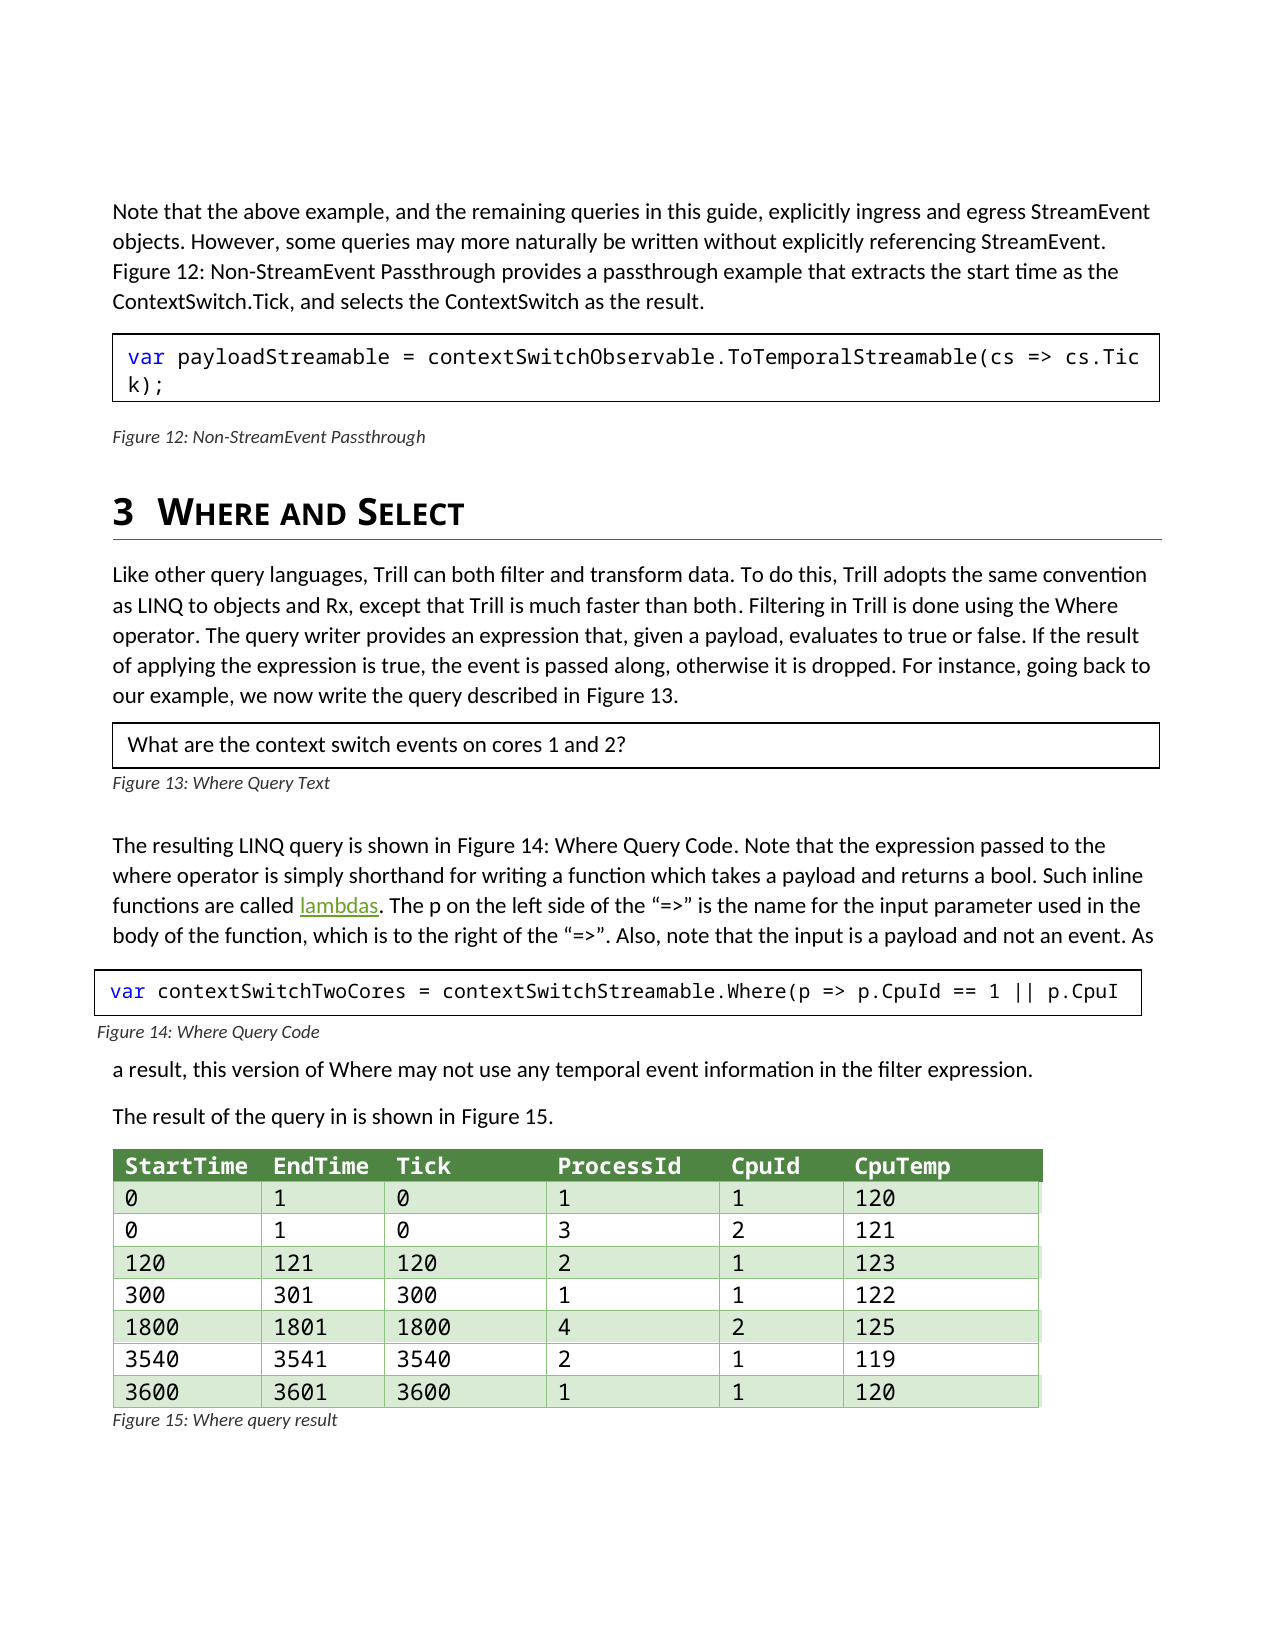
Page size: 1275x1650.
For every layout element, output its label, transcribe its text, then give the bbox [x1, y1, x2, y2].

table_cell 120 [114, 1247, 261, 1278]
table_header [720, 1150, 843, 1181]
table_cell 122 [844, 1279, 1038, 1310]
table_cell 1 [720, 1182, 843, 1213]
table_cell 1 [547, 1376, 719, 1407]
table_cell 120 [844, 1182, 1038, 1213]
table_cell 0 [114, 1214, 261, 1246]
subtitle Where and Select [112, 486, 1162, 540]
table_cell 121 [844, 1214, 1038, 1246]
table_cell 2 [547, 1247, 719, 1278]
table_cell 121 [262, 1247, 384, 1278]
table_header StartTime [114, 1150, 261, 1181]
table_cell 120 [844, 1376, 1038, 1407]
table_cell 3540 [114, 1344, 261, 1375]
table_cell 123 [844, 1247, 1038, 1278]
table_header [844, 1150, 1042, 1181]
table_cell 120 [385, 1247, 546, 1278]
table_cell 0 [385, 1214, 546, 1246]
table_cell 3 [547, 1214, 719, 1246]
table_cell 119 [844, 1344, 1038, 1375]
table_cell 1 [262, 1214, 384, 1246]
text The resulting LINQ query is shown inFigure 14: Where Query Code. Note that the expression passed to the where operator is simply shorthand for writing a function which takes a payload and returns a bool. Such inline functions are called . The p on the left side of the “=>” is the name for the input parameter used in the body of the function, which is to the right of the “=>”. Also, note that the input is a payload and not an event. As a result, this version of Where may not use any temporal event information in the filter expression. [112, 728, 1162, 1083]
table_cell 3600 [114, 1376, 261, 1407]
table_cell 1 [720, 1279, 843, 1310]
table_cell 2 [720, 1214, 843, 1246]
table_cell 0 [385, 1182, 546, 1213]
table_cell 300 [114, 1279, 261, 1310]
text Note that the above example, and the remaining queries in this guide, explicitly ingress and egress StreamEvent objects. However, some queries may more naturally be written without explicitly referencing StreamEvent. Figure 12 provides a passthrough example that extracts the start time as the ContextSwitch.Tick, and selects the ContextSwitch as the result. [112, 197, 1162, 316]
table_cell 1 [720, 1344, 843, 1375]
table_cell 1800 [114, 1311, 261, 1342]
table_cell 1801 [262, 1311, 384, 1342]
table_cell 3600 [385, 1376, 546, 1407]
table_cell 1 [547, 1182, 719, 1213]
table_cell 125 [844, 1311, 1038, 1342]
table_cell 2 [720, 1311, 843, 1342]
table_cell 0 [114, 1182, 261, 1213]
text The result of the query in is shown in Figure 15. [112, 1102, 1162, 1130]
table_header [547, 1150, 719, 1181]
text Like other query languages, Trill both filter and transform data. To do this, Trill adopts the same convention as LINQ to objects and Rx, except that Trill is much faster than both. Filtering in Trill is done using the Where operator. The query writer provides an expression given a payload evaluates to true or false. If the result of applying the expression is true, the event is passed along, otherwise it is dropped. For instance, going back to our example, we now write the query described in Figure 13. [112, 561, 1162, 709]
table_cell 1800 [385, 1311, 546, 1342]
table_cell 3540 [385, 1344, 546, 1375]
table_cell 300 [385, 1279, 546, 1310]
table_cell 2 [547, 1344, 719, 1375]
text Figure 15: Where query result [112, 1408, 1162, 1431]
table_cell 1 [547, 1279, 719, 1310]
table_cell 4 [547, 1311, 719, 1342]
table_cell 3601 [262, 1376, 384, 1407]
table_cell 1 [720, 1247, 843, 1278]
table_header [385, 1150, 546, 1181]
table_cell 1 [262, 1182, 384, 1213]
table_cell 1 [720, 1376, 843, 1407]
table_cell 3541 [262, 1344, 384, 1375]
table_header EndTime [262, 1150, 384, 1181]
table_cell 301 [262, 1279, 384, 1310]
text Figure 12: Non-StreamEvent Passthrough [112, 425, 1162, 448]
